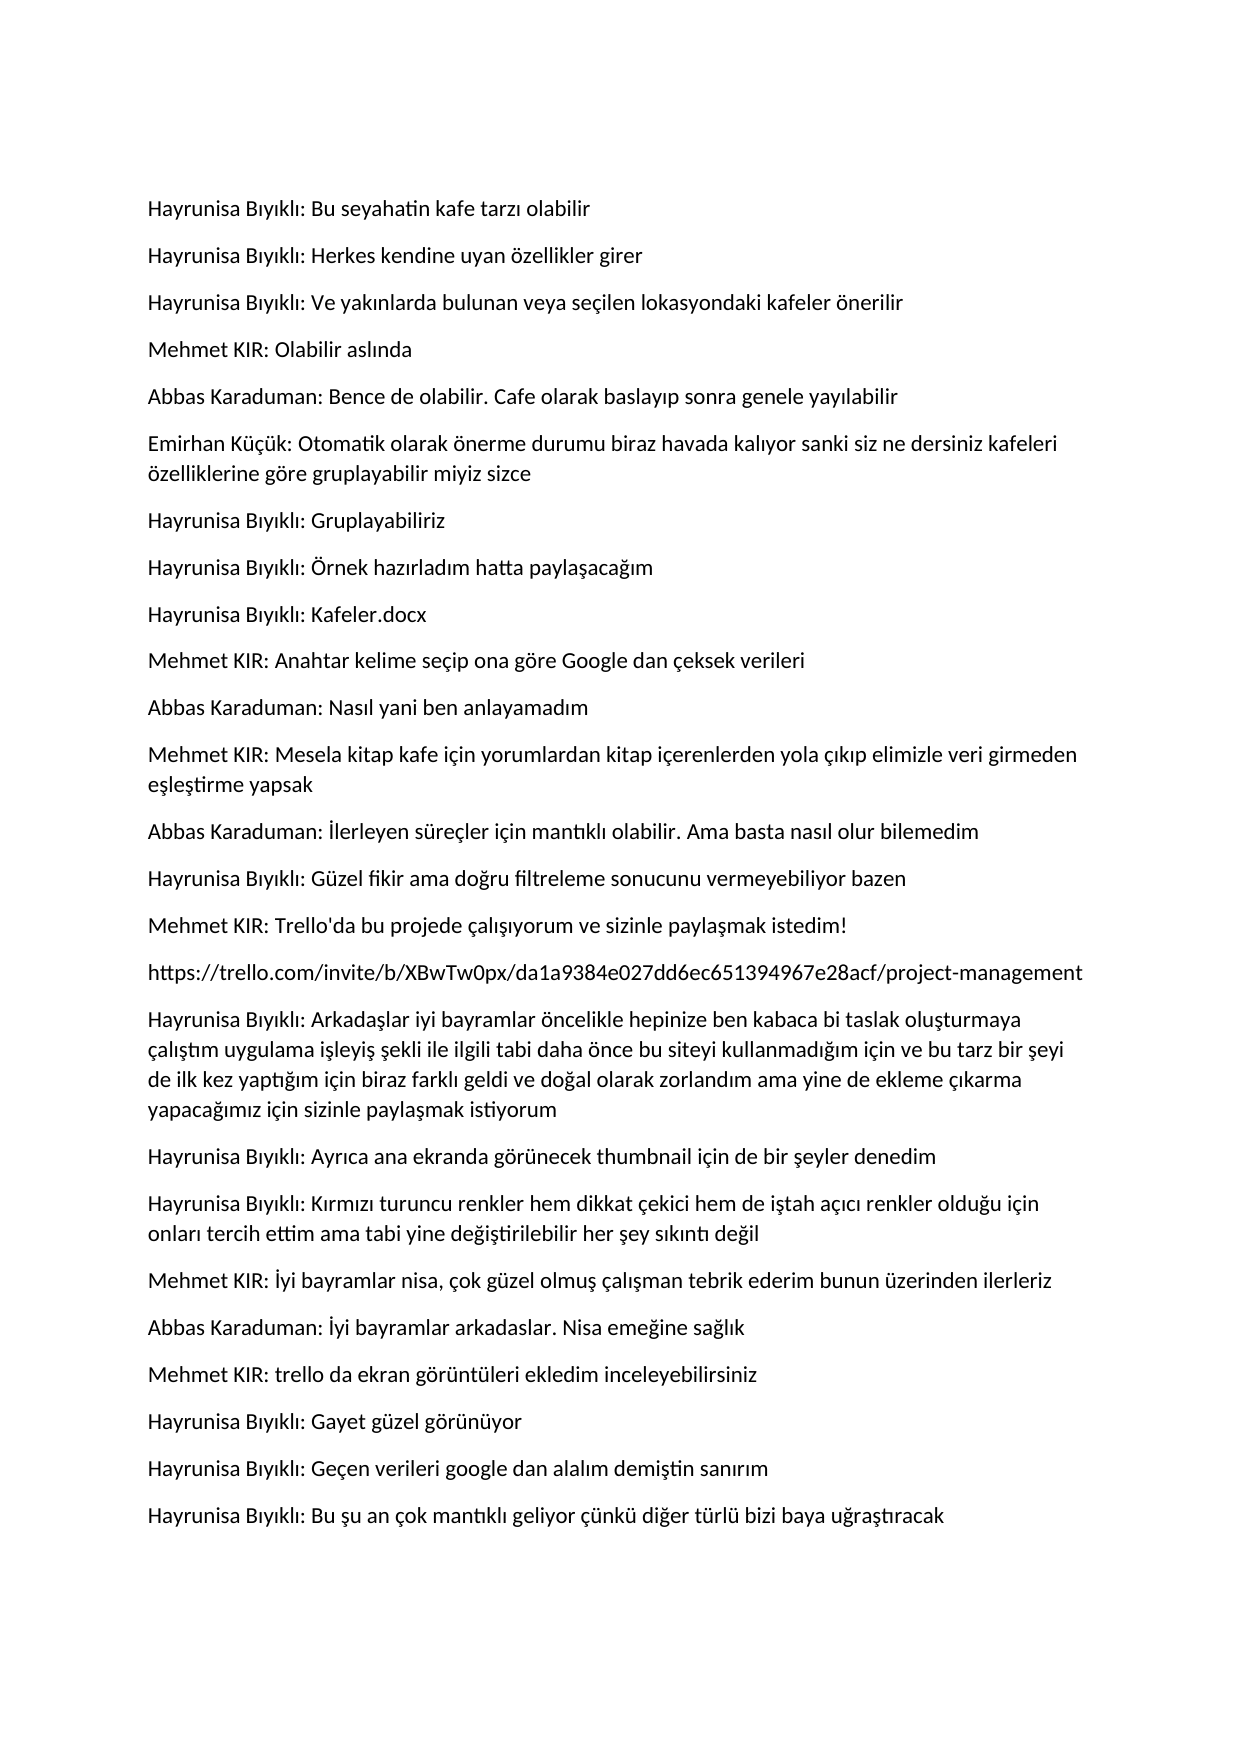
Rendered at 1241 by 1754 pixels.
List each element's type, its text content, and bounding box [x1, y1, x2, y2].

text Hayrunisa Bıyıklı: Gruplayabiliriz [148, 506, 1093, 534]
text Hayrunisa Bıyıklı: Arkadaşlar iyi bayramlar öncelikle hepinize ben kabaca bi taslak oluşturmaya çalıştım uygulama işleyiş şekli ile ilgili tabi daha önce bu siteyi kullanmadığım için ve bu tarz bir şeyi de ilk kez yaptığım için biraz farklı geldi ve doğal olarak zorlandım ama yine de ekleme çıkarma yapacağımız için sizinle paylaşmak istiyorum [148, 1005, 1093, 1123]
text Abbas Karaduman: İlerleyen süreçler için mantıklı olabilir. Ama basta nasıl olur bilemedim [148, 817, 1093, 845]
text Mehmet KIR: Olabilir aslında [148, 335, 1093, 363]
text Mehmet KIR: Trello'da bu projede çalışıyorum ve sizinle paylaşmak istedim! [148, 911, 1093, 939]
text Hayrunisa Bıyıklı: Geçen verileri google dan alalım demiştin sanırım [148, 1454, 1093, 1482]
text Hayrunisa Bıyıklı: Kırmızı turuncu renkler hem dikkat çekici hem de iştah açıcı renkler olduğu için onları tercih ettim ama tabi yine değiştirilebilir her şey sıkıntı değil [148, 1189, 1093, 1247]
text Mehmet KIR: İyi bayramlar nisa, çok güzel olmuş çalışman tebrik ederim bunun üzerinden ilerleriz [148, 1266, 1093, 1294]
text Hayrunisa Bıyıklı: Güzel fikir ama doğru filtreleme sonucunu vermeyebiliyor bazen [148, 864, 1093, 892]
text Hayrunisa Bıyıklı: ‎Bu seyahatin kafe tarzı olabilir [148, 194, 1093, 222]
text Abbas Karaduman: Bence de olabilir. Cafe olarak baslayıp sonra genele yayılabilir [148, 382, 1093, 410]
text Hayrunisa Bıyıklı: Gayet güzel görünüyor [148, 1407, 1093, 1435]
text Mehmet KIR: trello da ekran görüntüleri ekledim inceleyebilirsiniz [148, 1360, 1093, 1388]
text https://trello.com/invite/b/XBwTw0px/da1a9384e027dd6ec651394967e28acf/project-management [148, 958, 1093, 986]
text Abbas Karaduman: İyi bayramlar arkadaslar. Nisa emeğine sağlık [148, 1313, 1093, 1341]
text Hayrunisa Bıyıklı: Ayrıca ana ekranda görünecek thumbnail için de bir şeyler denedim [148, 1142, 1093, 1170]
text Hayrunisa Bıyıklı: Örnek hazırladım hatta paylaşacağım [148, 553, 1093, 581]
text Hayrunisa Bıyıklı: ‎Kafeler.docx [148, 600, 1093, 628]
text Abbas Karaduman: Nasıl yani ben anlayamadım [148, 693, 1093, 721]
text Mehmet KIR: Mesela kitap kafe için yorumlardan kitap içerenlerden yola çıkıp elimizle veri girmeden eşleştirme yapsak [148, 740, 1093, 798]
text Mehmet KIR: Anahtar kelime seçip ona göre Google dan çeksek verileri [148, 647, 1093, 674]
text Hayrunisa Bıyıklı: Herkes kendine uyan özellikler girer [148, 241, 1093, 269]
text Hayrunisa Bıyıklı: Bu şu an çok mantıklı geliyor çünkü diğer türlü bizi baya uğraştıracak [148, 1501, 1093, 1529]
text Hayrunisa Bıyıklı: Ve yakınlarda bulunan veya seçilen lokasyondaki kafeler önerilir [148, 288, 1093, 316]
text Emirhan Küçük: Otomatik olarak önerme durumu biraz havada kalıyor sanki siz ne dersiniz kafeleri özelliklerine göre gruplayabilir miyiz sizce [148, 429, 1093, 487]
